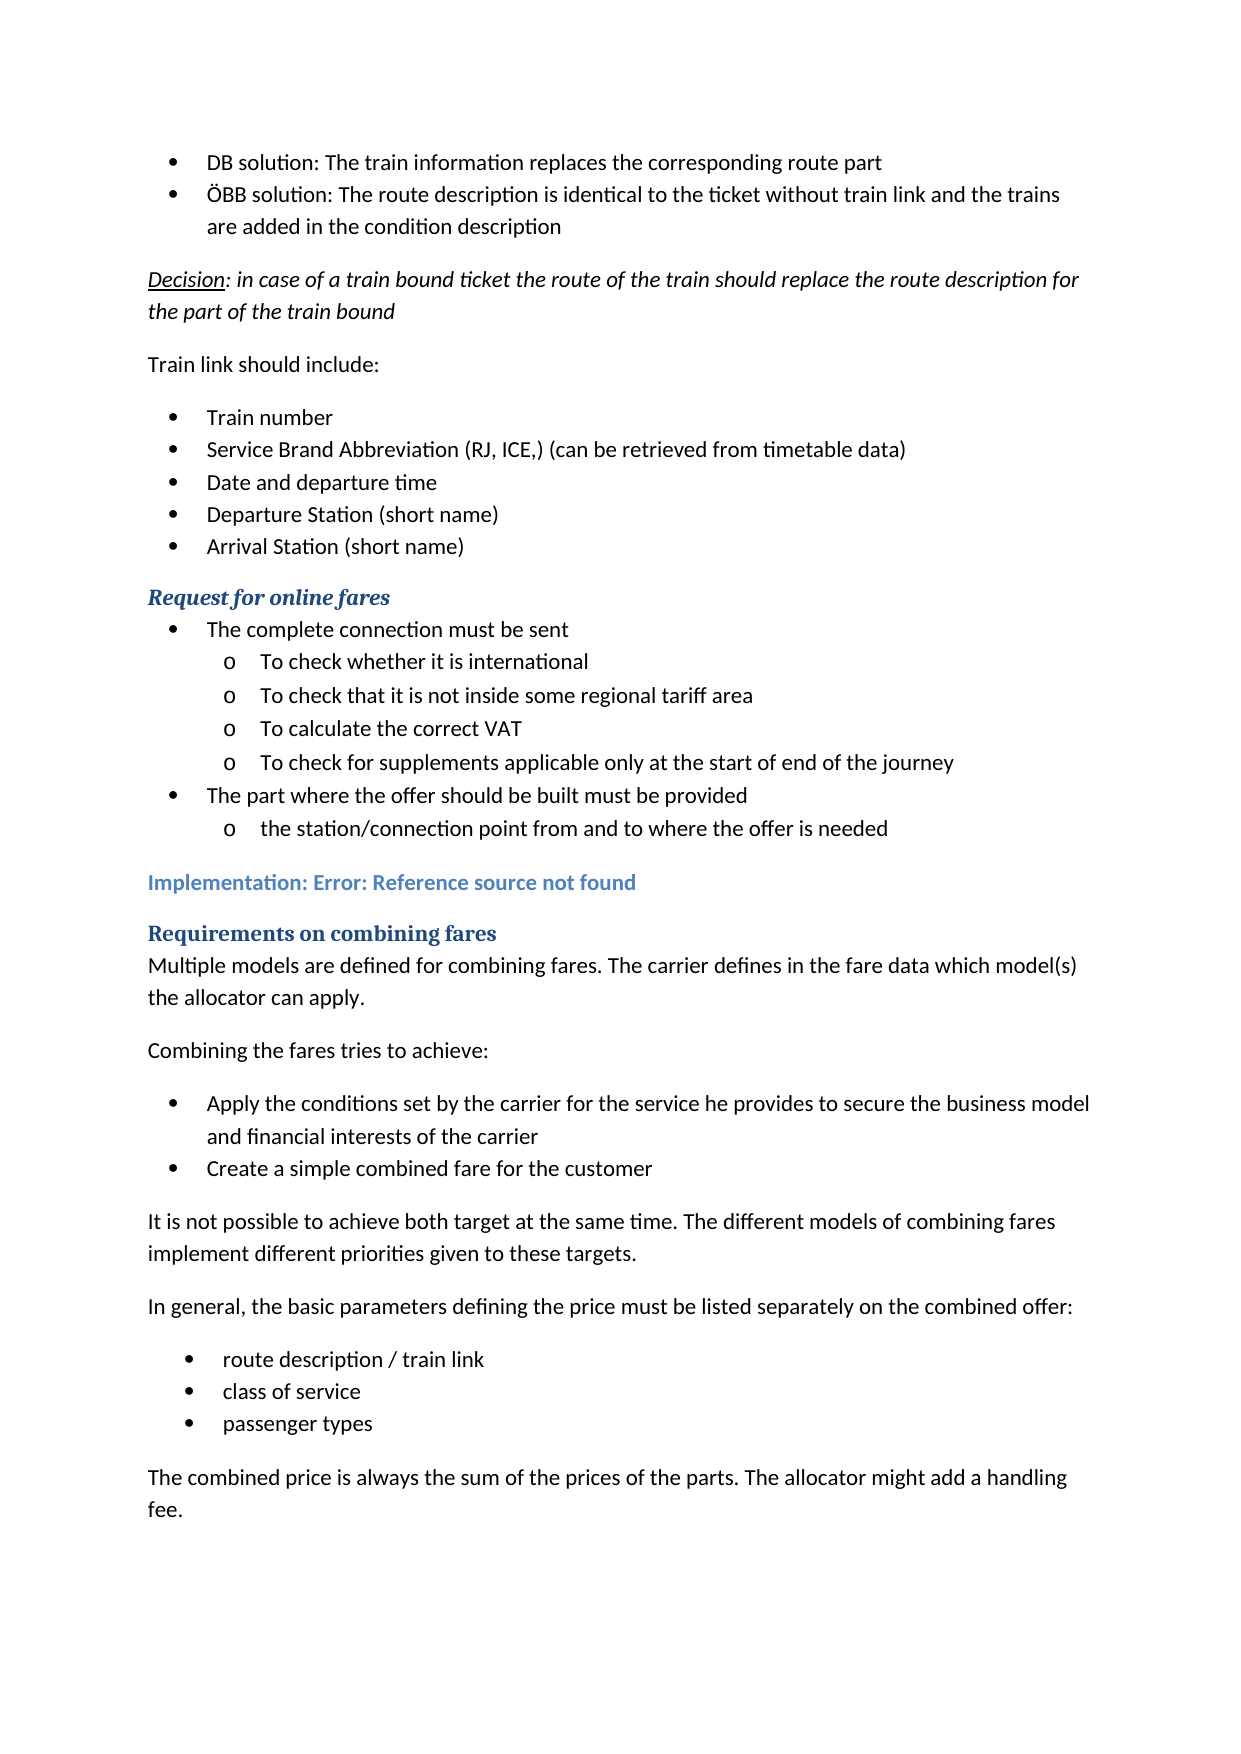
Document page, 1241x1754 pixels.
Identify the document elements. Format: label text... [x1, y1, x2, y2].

list The part where the offer should be built must be provided [169, 782, 1093, 809]
text In general, the basic parameters defining the price must be listed separately on the combined offer: [148, 1292, 1093, 1320]
list The complete connection must be sent [169, 615, 1093, 643]
text Decision: in case of a train bound ticket the route of the train should replace the route description for the part of the train bound [148, 265, 1093, 325]
list route description / train link [185, 1345, 1093, 1373]
list Service Brand Abbreviation (RJ, ICE,) (can be retrieved from timetable data) [169, 435, 1093, 463]
list To check whether it is international [223, 647, 1093, 677]
text It is not possible to achieve both target at the same time. The different models of combining fares implement different priorities given to these targets. [148, 1207, 1093, 1267]
subtitle Request for online fares [148, 585, 1093, 611]
list Date and departure time [169, 468, 1093, 496]
list Departure Station (short name) [169, 500, 1093, 528]
text Train link should include: [148, 350, 1093, 378]
subtitle Requirements on combining fares [148, 921, 1093, 947]
list the station/connection point from and to where the offer is needed [223, 814, 1093, 843]
list class of service [185, 1377, 1093, 1405]
list Arrival Station (short name) [169, 532, 1093, 560]
text Multiple models are defined for combining fares. The carrier defines in the fare data which model(s) the allocator can apply. [148, 951, 1093, 1012]
list To check for supplements applicable only at the start of end of the journey [223, 748, 1093, 777]
list Apply the conditions set by the carrier for the service he provides to secure the business model and financial interests of the carrier [169, 1089, 1093, 1150]
list To calculate the correct VAT [223, 714, 1093, 744]
list DB solution: The train information replaces the corresponding route part [169, 148, 1093, 176]
list Train number [169, 403, 1093, 431]
text The combined price is always the sum of the prices of the parts. The allocator might add a handling fee. [148, 1463, 1093, 1523]
list passenger types [185, 1409, 1093, 1438]
list ÖBB solution: The route description is identical to the ticket without train link and the trains are added in the condition description [169, 180, 1093, 240]
list To check that it is not inside some regional tariff area [223, 681, 1093, 710]
list Create a simple combined fare for the customer [169, 1154, 1093, 1182]
text Combining the fares tries to achieve: [148, 1037, 1093, 1064]
